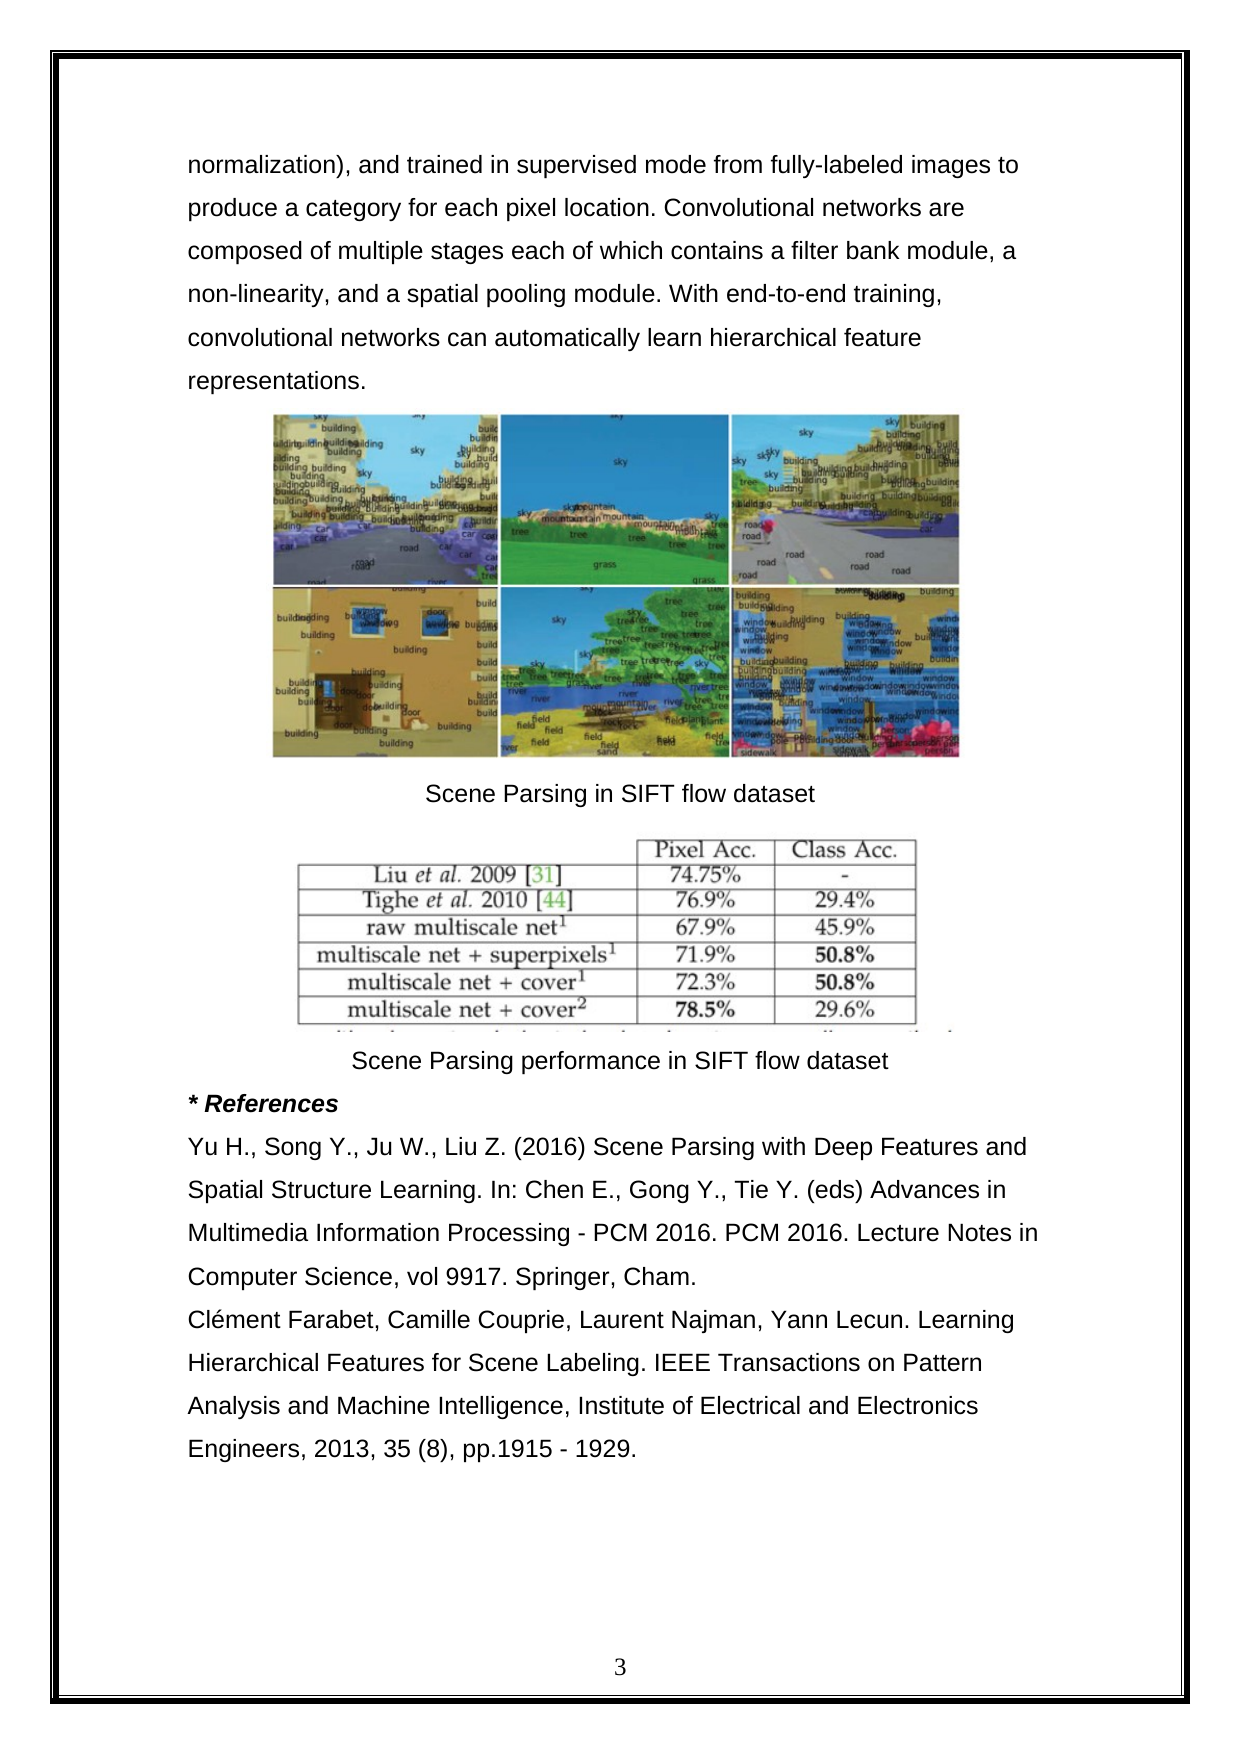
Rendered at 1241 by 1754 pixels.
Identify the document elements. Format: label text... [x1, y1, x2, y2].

text Scene Parsing performance in SIFT flow dataset [187, 1046, 1053, 1075]
text Clément Farabet, Camille Couprie, Laurent Najman, Yann Lecun. Learning Hierarchical Features for Scene Labeling. IEEE Transactions on Pattern Analysis and Machine Intelligence, Institute of Electrical and Electronics Engineers, 2013, 35 (8), pp.1915 - 1929. [187, 1305, 1053, 1463]
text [187, 150, 1053, 394]
text * References [187, 1089, 1053, 1118]
picture [285, 822, 955, 1032]
text Scene Parsing in SIFT flow dataset [187, 779, 1053, 808]
picture [266, 408, 975, 765]
text Yu H., Song Y., Ju W., Liu Z. (2016) Scene Parsing with Deep Features and Spatial Structure Learning. In: Chen E., Gong Y., Tie Y. (eds) Advances in Multimedia Information Processing - PCM 2016. PCM 2016. Lecture Notes in Computer Science, vol 9917. Springer, Cham. [187, 1132, 1053, 1290]
